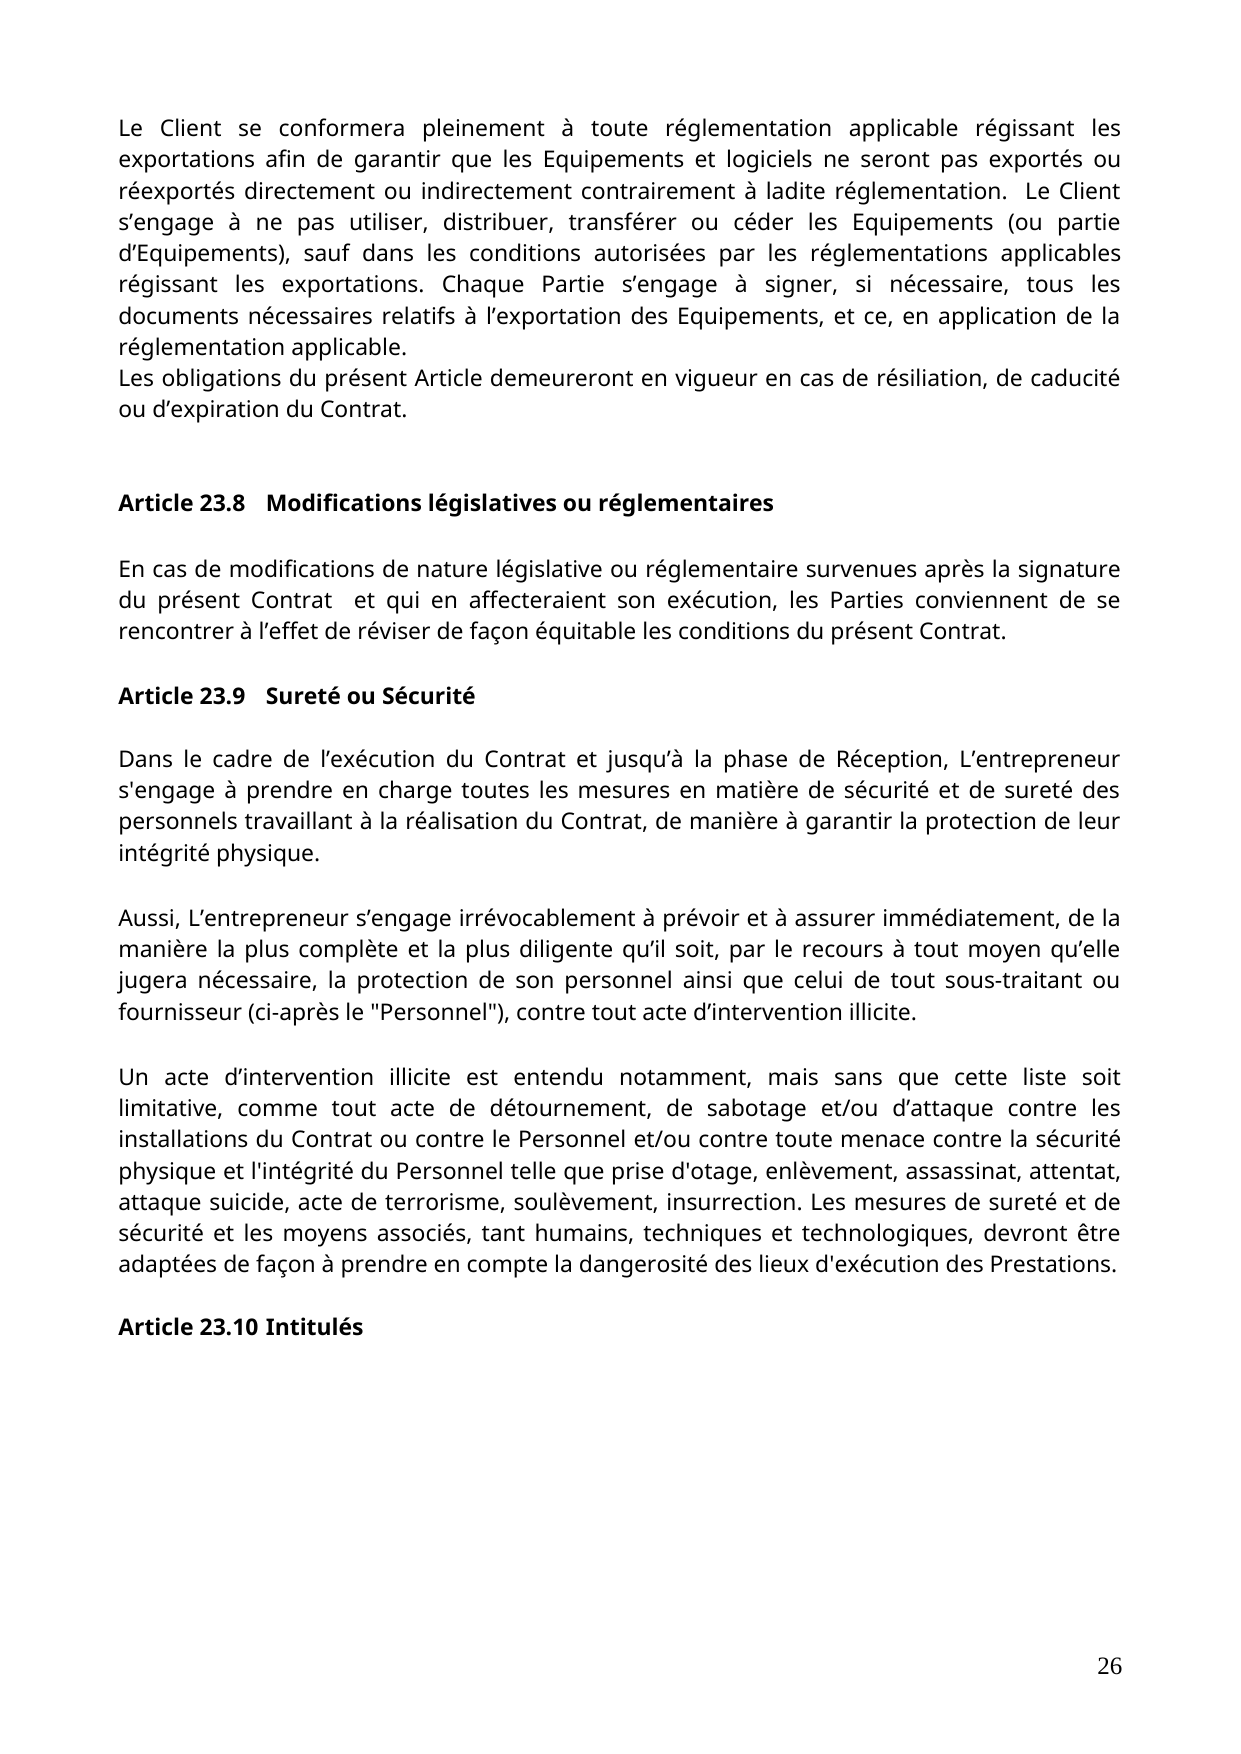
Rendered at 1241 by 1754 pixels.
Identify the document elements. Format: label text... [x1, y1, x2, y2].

subtitle Article 23.8 Modifications législatives ou réglementaires [118, 487, 1122, 518]
subtitle Les obligations du présent Article demeureront en vigueur en cas de résiliation, de caducité ou d’expiration du Contrat. [118, 362, 1122, 425]
subtitle Article 23.10 Intitulés [118, 1311, 1122, 1342]
subtitle Dans le cadre de l’exécution du Contrat et jusqu’à la phase de Réception, L’entrepreneur s'engage à prendre en charge toutes les mesures en matière de sécurité et de sureté des personnels travaillant à la réalisation du Contrat, de manière à garantir la protection de leur intégrité physique. [118, 743, 1122, 868]
subtitle Un acte d’intervention illicite est entendu notamment, mais sans que cette liste soit limitative, comme tout acte de détournement, de sabotage et/ou d’attaque contre les installations du Contrat ou contre le Personnel et/ou contre toute menace contre la sécurité physique et l'intégrité du Personnel telle que prise d'otage, enlèvement, assassinat, attentat, attaque suicide, acte de terrorisme, soulèvement, insurrection. Les mesures de sureté et de sécurité et les moyens associés, tant humains, techniques et technologiques, devront être adaptées de façon à prendre en compte la dangerosité des lieux d'exécution des Prestations. [118, 1061, 1122, 1280]
subtitle Aussi, L’entrepreneur s’engage irrévocablement à prévoir et à assurer immédiatement, de la manière la plus complète et la plus diligente qu’il soit, par le recours à tout moyen qu’elle jugera nécessaire, la protection de son personnel ainsi que celui de tout sous-traitant ou fournisseur (ci-après le "Personnel"), contre tout acte d’intervention illicite. [118, 902, 1122, 1027]
subtitle Le Client se conformera pleinement à toute réglementation applicable régissant les exportations afin de garantir que les Equipements et logiciels ne seront pas exportés ou réexportés directement ou indirectement contrairement à ladite réglementation. Le Client s’engage à ne pas utiliser, distribuer, transférer ou céder les Equipements (ou partie d’Equipements), sauf dans les conditions autorisées par les réglementations applicables régissant les exportations. Chaque Partie s’engage à signer, si nécessaire, tous les documents nécessaires relatifs à l’exportation des Equipements, et ce, en application de la réglementation applicable. [118, 112, 1122, 362]
subtitle Article 23.9 Sureté ou Sécurité [118, 680, 1122, 712]
subtitle En cas de modifications de nature législative ou réglementaire survenues après la signature du présent Contrat et qui en affecteraient son exécution, les Parties conviennent de se rencontrer à l’effet de réviser de façon équitable les conditions du présent Contrat. [118, 552, 1122, 646]
